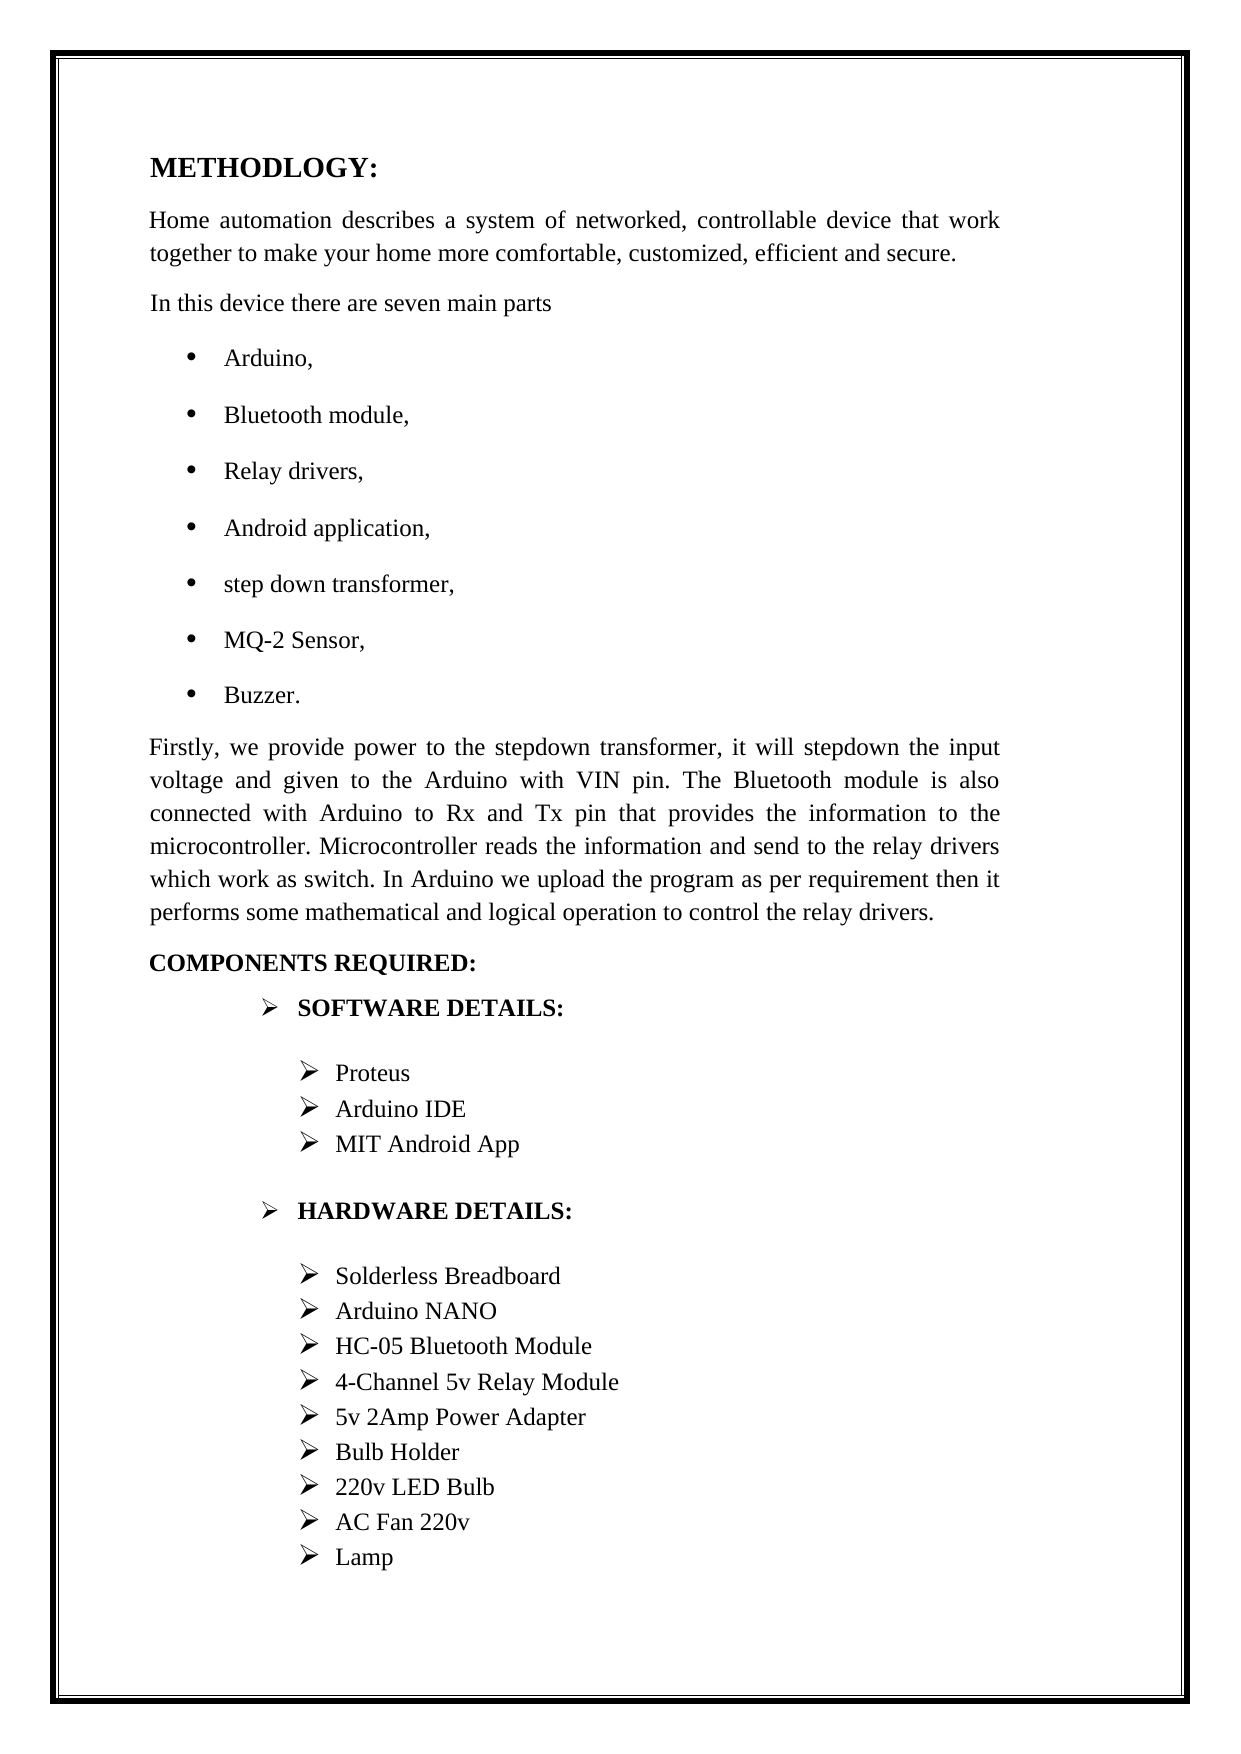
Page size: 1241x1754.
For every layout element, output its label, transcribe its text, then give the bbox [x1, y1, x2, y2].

list Arduino IDE [298, 1094, 999, 1123]
list 220v LED Bulb [298, 1472, 999, 1502]
list Arduino NANO [298, 1296, 999, 1326]
list Proteus [298, 1058, 999, 1088]
list 5v 2Amp Power Adapter [298, 1402, 999, 1431]
list AC Fan 220v [298, 1507, 999, 1537]
list Bluetooth module, [186, 396, 999, 429]
list MQ-2 Sensor, [186, 621, 999, 654]
list MIT Android App [298, 1129, 999, 1158]
text In this device there are seven main parts [150, 288, 999, 317]
list HC-05 Bluetooth Module [298, 1331, 999, 1361]
text Firstly, we provide power to the stepdown transformer, it will stepdown the input voltage and given to the Arduino with VIN pin. The Bluetooth module is also connected with Arduino to Rx and Tx pin that provides the information to the microcontroller. Microcontroller reads the information and send to the relay drivers which work as switch. In Arduino we upload the program as per requirement then it performs some mathematical and logical operation to control the relay drivers. [148, 732, 1001, 926]
text COMPONENTS REQUIRED: [148, 948, 1090, 976]
list Lamp [298, 1542, 999, 1572]
list Solderless Breadboard [298, 1261, 999, 1291]
list Bulb Holder [298, 1437, 999, 1466]
list Android application, [186, 509, 999, 542]
list Arduino, [186, 339, 999, 373]
list Buzzer. [186, 677, 999, 710]
text Home automation describes a system of networked, controllable device that work together to make your home more comfortable, customized, efficient and secure. [148, 205, 1001, 267]
list HARDWARE DETAILS: [260, 1196, 1090, 1225]
list SOFTWARE DETAILS: [260, 993, 1090, 1022]
list 4-Channel 5v Relay Module [298, 1367, 999, 1396]
list step down transformer, [186, 565, 999, 599]
text METHODLOGY: [150, 150, 1090, 183]
list Relay drivers, [186, 452, 999, 486]
